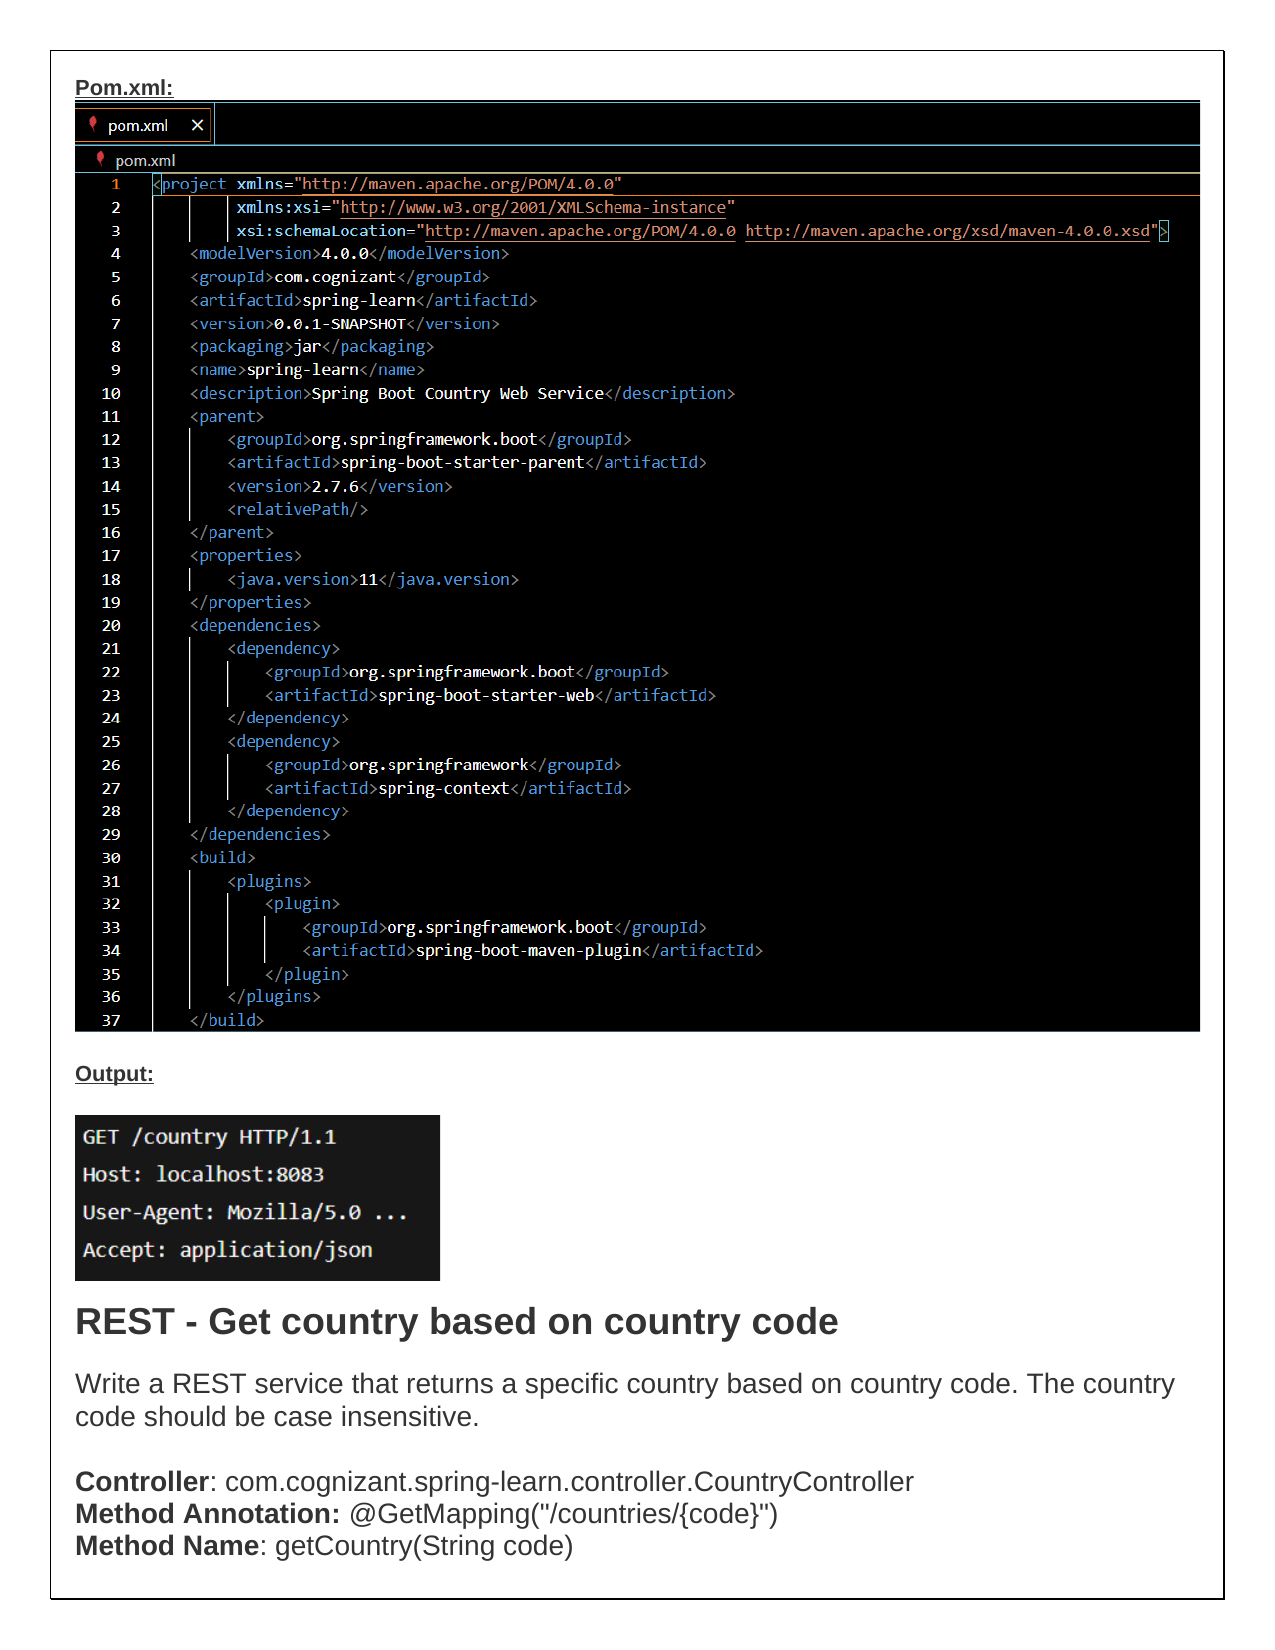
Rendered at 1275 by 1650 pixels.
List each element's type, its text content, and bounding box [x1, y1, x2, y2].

picture [75, 100, 1200, 1032]
text Pom.xml: [75, 75, 1199, 100]
text Output: [75, 1061, 1199, 1086]
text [75, 1299, 1199, 1562]
picture [75, 1115, 440, 1281]
